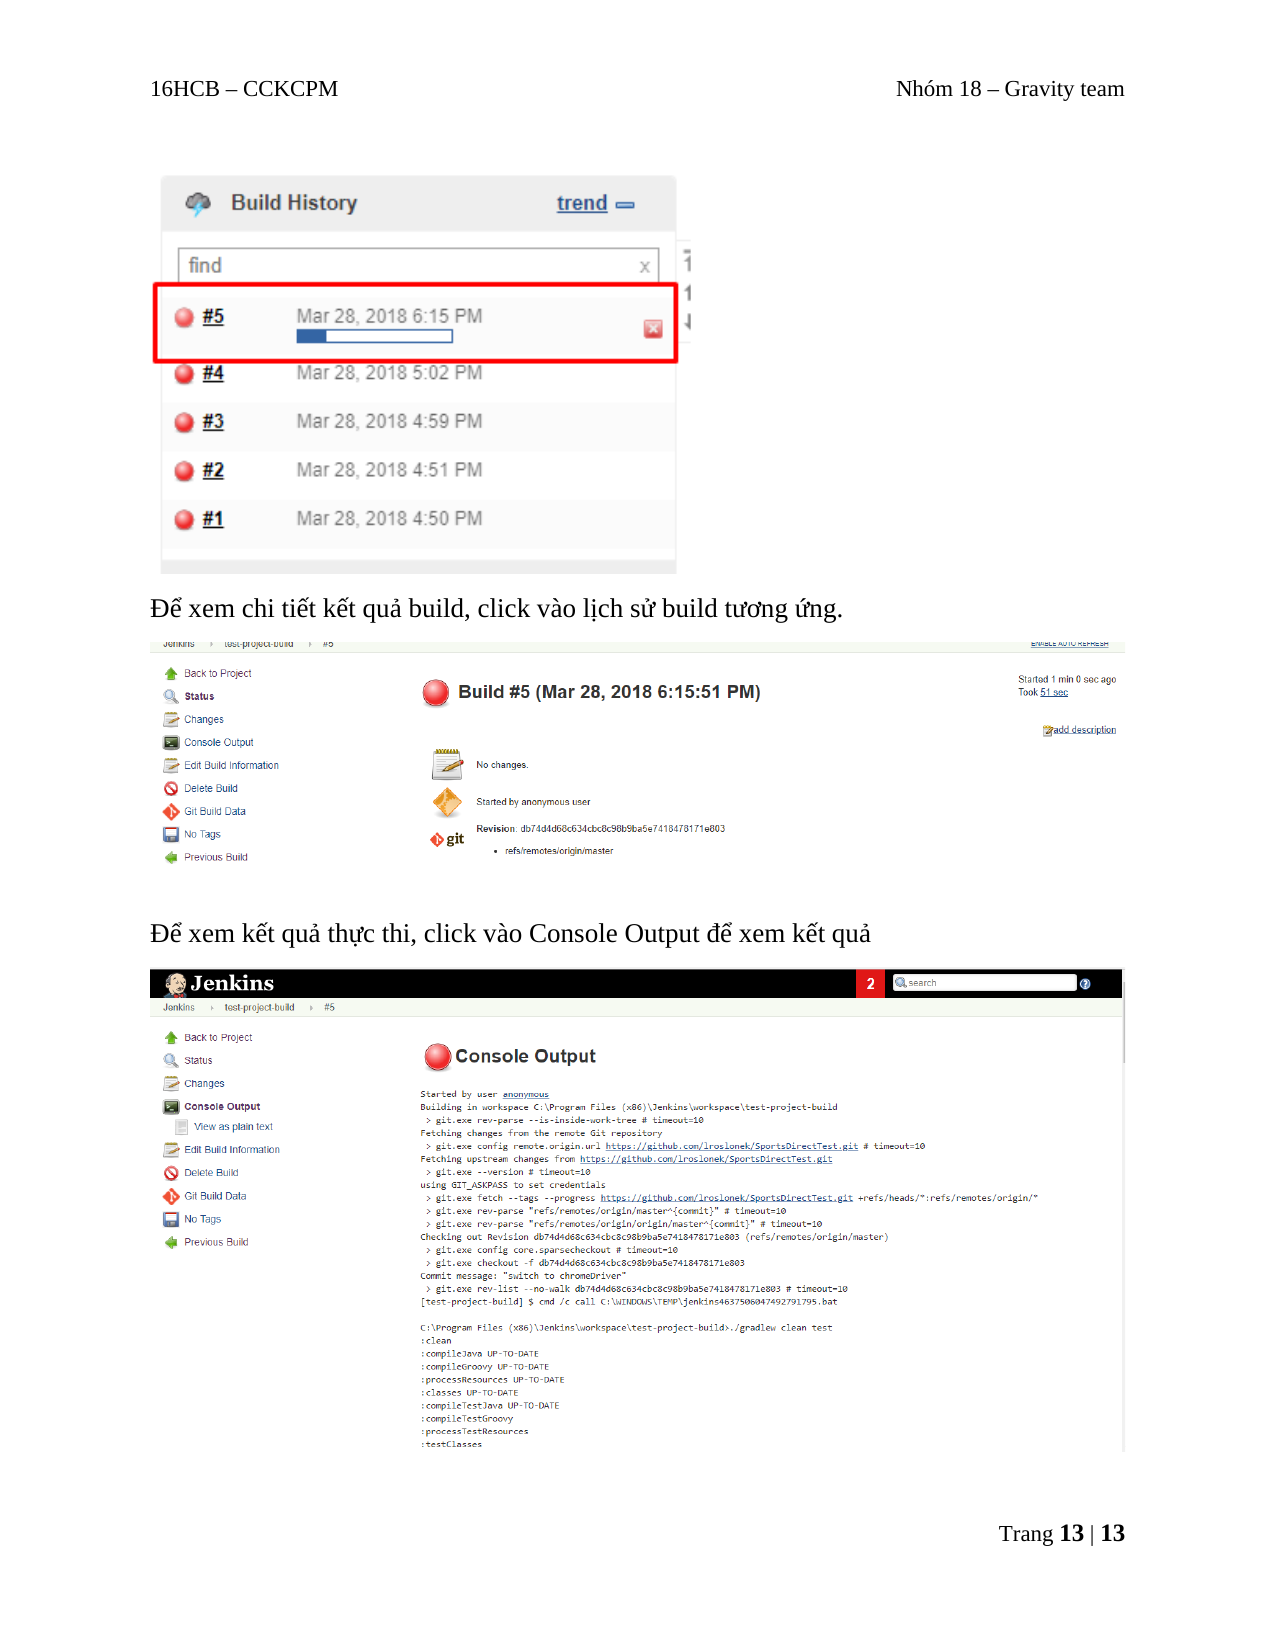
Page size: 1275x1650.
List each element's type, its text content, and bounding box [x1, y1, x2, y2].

picture [150, 967, 1125, 1452]
text Để xem chi tiết kết quả build, click vào lịch sử build tương ứng. [150, 592, 1125, 623]
picture [150, 642, 1125, 899]
picture [150, 150, 691, 574]
text Để xem kết quả thực thi, click vào Console Output để xem kết quả [150, 917, 1125, 948]
